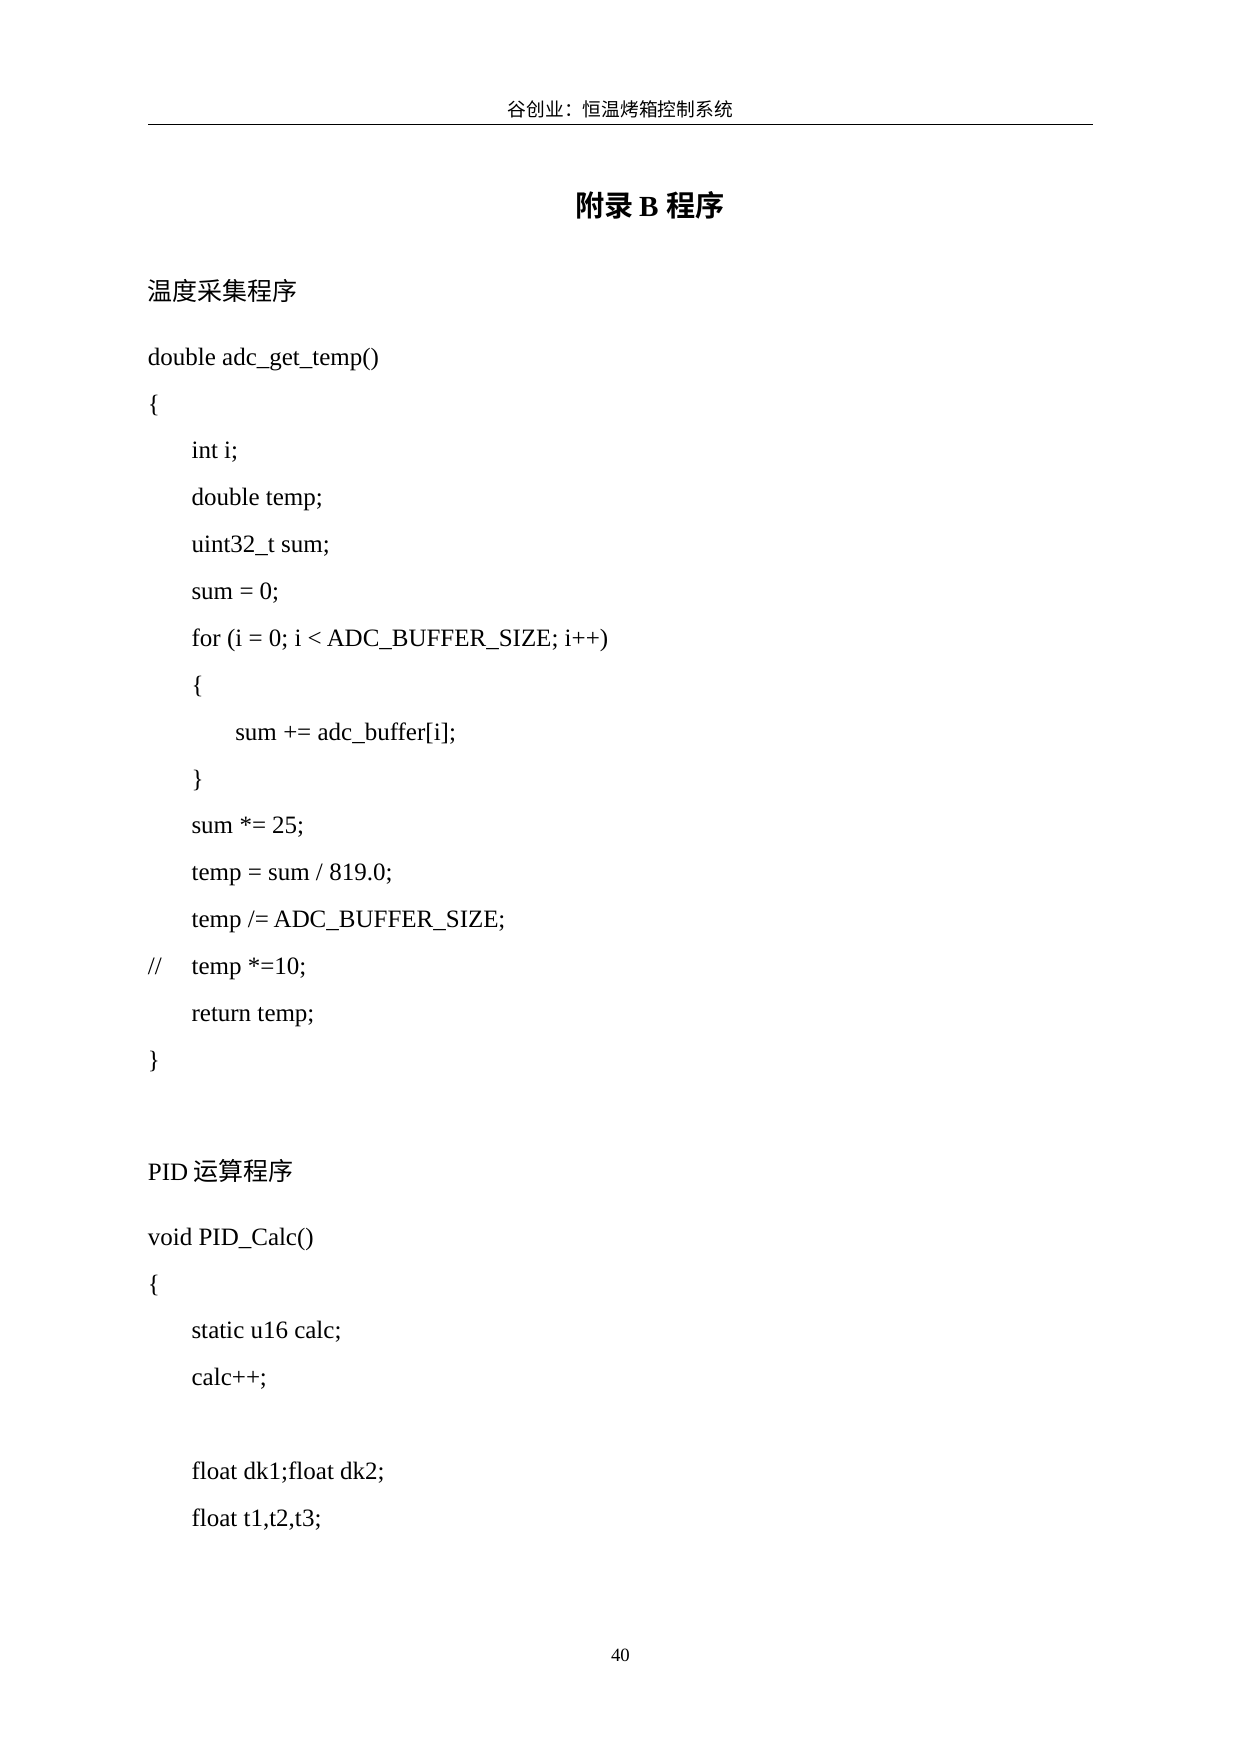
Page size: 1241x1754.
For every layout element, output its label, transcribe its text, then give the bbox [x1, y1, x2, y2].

text sum += adc_buffer[i]; [148, 715, 1093, 747]
text } [148, 1043, 1093, 1076]
text sum *= 25; [148, 809, 1093, 841]
text double adc_get_temp() [148, 340, 1093, 372]
text { [148, 1267, 1093, 1299]
text } [148, 762, 1093, 794]
text int i; [148, 434, 1093, 466]
text return temp; [148, 996, 1093, 1029]
text 温度采集程序 [148, 257, 1093, 322]
text // temp *=10; [148, 949, 1093, 982]
text for (i = 0; i < ADC_BUFFER_SIZE; i++) [148, 621, 1093, 654]
text temp /= ADC_BUFFER_SIZE; [148, 902, 1093, 935]
text static u16 calc; [148, 1314, 1093, 1346]
text uint32_t sum; [148, 527, 1093, 560]
text void PID_Calc() [148, 1220, 1093, 1252]
text 附录B 程序 [148, 171, 1093, 236]
text temp = sum / 819.0; [148, 856, 1093, 888]
text { [148, 387, 1093, 419]
text { [148, 668, 1093, 701]
text float dk1;float dk2; [148, 1454, 1093, 1487]
text calc++; [148, 1361, 1093, 1393]
text double temp; [148, 481, 1093, 513]
text sum = 0; [148, 574, 1093, 607]
text PID运算程序 [148, 1137, 1093, 1202]
text float t1,t2,t3; [148, 1501, 1093, 1534]
